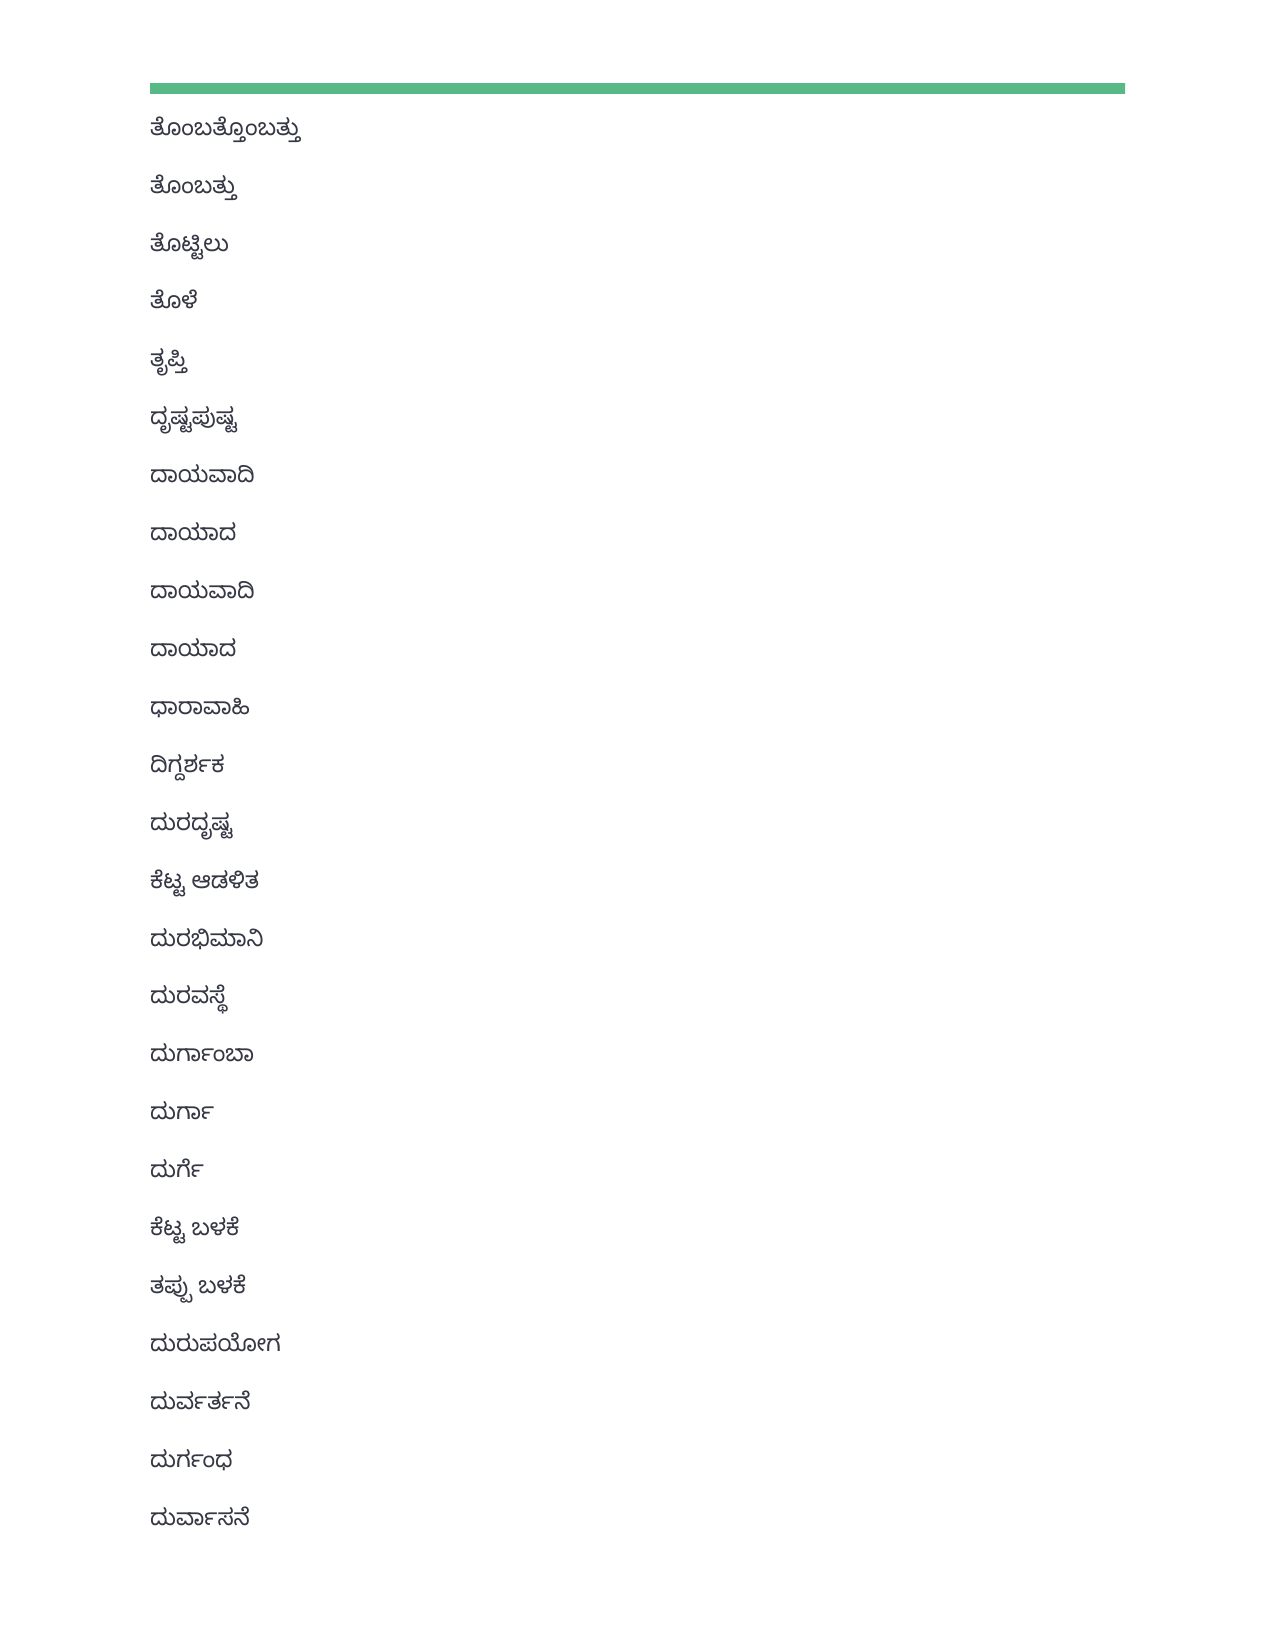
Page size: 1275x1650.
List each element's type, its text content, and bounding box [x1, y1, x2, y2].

text ದುರ್ಗಂಧ [150, 1449, 937, 1479]
text ಕೆಟ್ಟ ಬಳಕೆ [150, 1217, 937, 1248]
text ದುರ್ಗೆ [150, 1159, 937, 1190]
text ದುರಭಿಮಾನಿ [150, 927, 937, 958]
picture [150, 83, 1125, 94]
text ತೊಂಬತ್ತೊಂಬತ್ತು [150, 117, 937, 147]
text ದಾಯವಾದಿ [150, 580, 937, 611]
text ಧಾರಾವಾಹಿ [150, 696, 937, 727]
text ದುರ್ಗಾ [150, 1101, 937, 1132]
text ದುರ್ಗಾಂಬಾ [150, 1043, 937, 1074]
text ತೃಪ್ತಿ [150, 348, 937, 379]
text ತಪ್ಪು ಬಳಕೆ [150, 1275, 937, 1306]
text ದಾಯಾದ [150, 522, 937, 553]
text ದಾಯಾದ [150, 638, 937, 669]
text ದುರವಸ್ಥೆ [150, 985, 937, 1016]
text ದಿಗ್ದರ್ಶಕ [150, 754, 937, 784]
text ತೊಳೆ [150, 290, 937, 321]
text ದಾಯವಾದಿ [150, 464, 937, 495]
text ಕೆಟ್ಟ ಆಡಳಿತ [150, 869, 937, 900]
text ತೊಂಬತ್ತು [150, 174, 937, 205]
text ದೃಷ್ಟಪುಷ್ಟ [150, 406, 937, 437]
text ತೊಟ್ಟಿಲು [150, 232, 937, 263]
text ದುರ್ವರ್ತನೆ [150, 1391, 937, 1422]
text ದುರದೃಷ್ಟ [150, 812, 937, 842]
text ದುರ್ವಾಸನೆ [150, 1507, 937, 1537]
text ದುರುಪಯೋಗ [150, 1333, 937, 1364]
